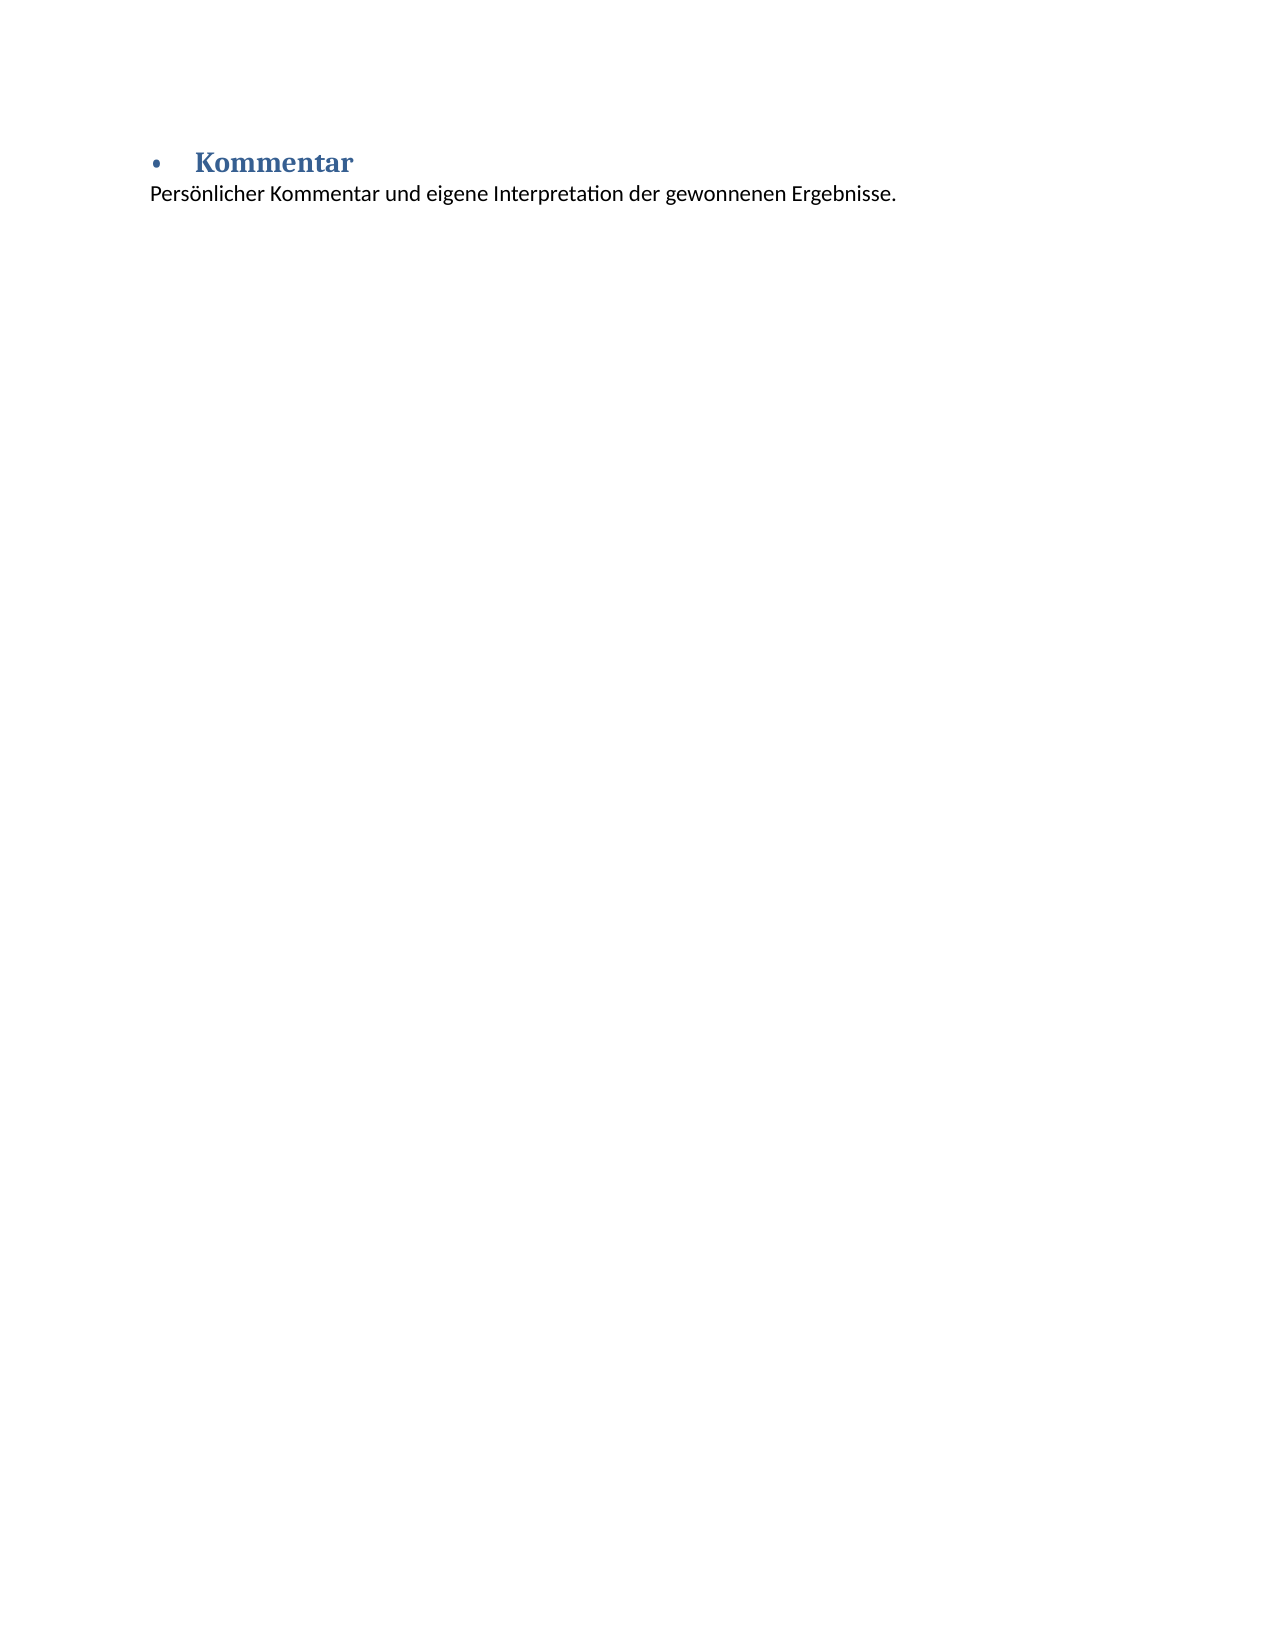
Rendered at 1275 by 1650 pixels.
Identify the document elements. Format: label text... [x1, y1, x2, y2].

list Kommentar [150, 150, 1125, 179]
text Persönlicher Kommentar und eigene Interpretation der gewonnenen Ergebnisse. [150, 179, 1125, 207]
